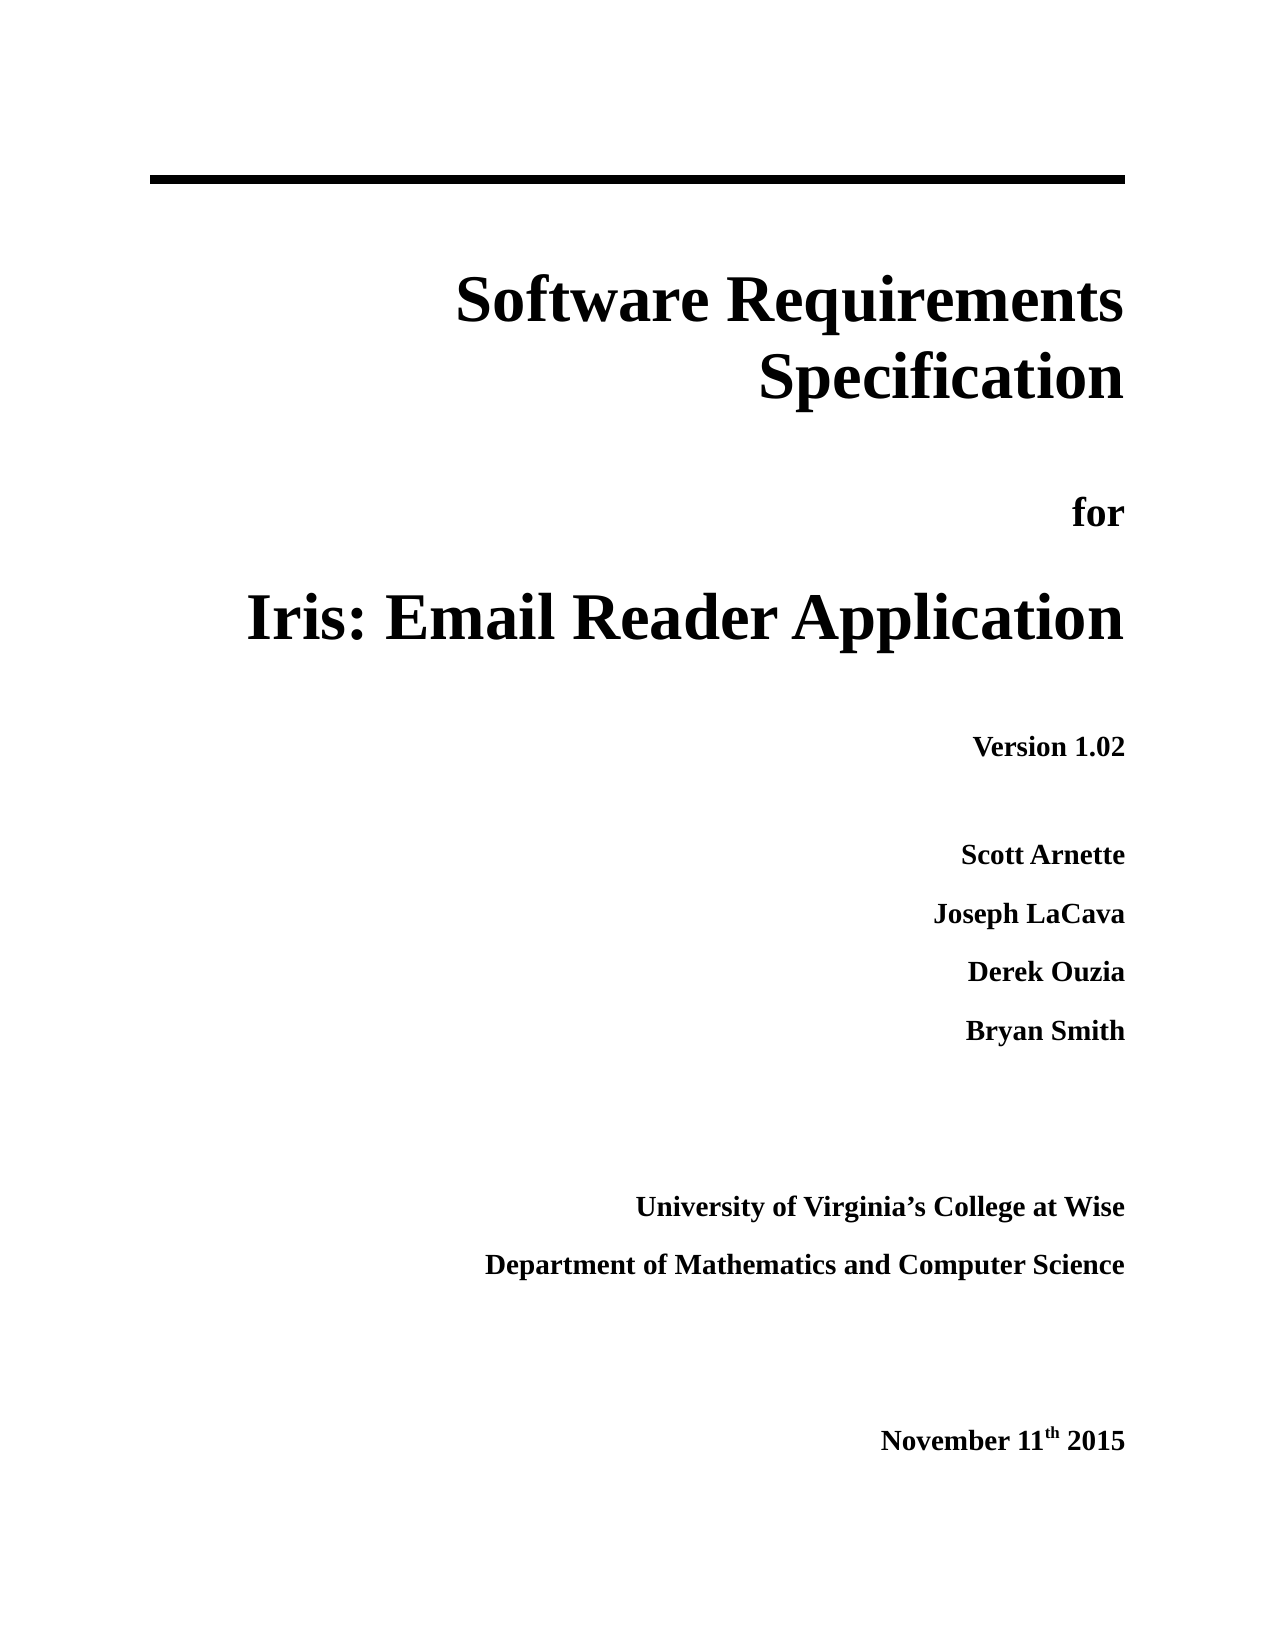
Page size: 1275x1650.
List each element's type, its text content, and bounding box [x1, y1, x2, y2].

title Iris: Email Reader Application [150, 577, 1125, 654]
text Version 1.02 [150, 729, 1125, 762]
title for [150, 488, 1125, 536]
text November 11th 2015 [150, 1423, 1125, 1456]
title Software Requirements Specification [150, 259, 1125, 413]
text Joseph LaCava [150, 896, 1125, 929]
text University of Virginia’s College at Wise [150, 1189, 1125, 1222]
text Department of Mathematics and Computer Science [150, 1247, 1125, 1281]
text Derek Ouzia [150, 954, 1125, 988]
text Bryan Smith [150, 1013, 1125, 1047]
text Scott Arnette [150, 837, 1125, 871]
